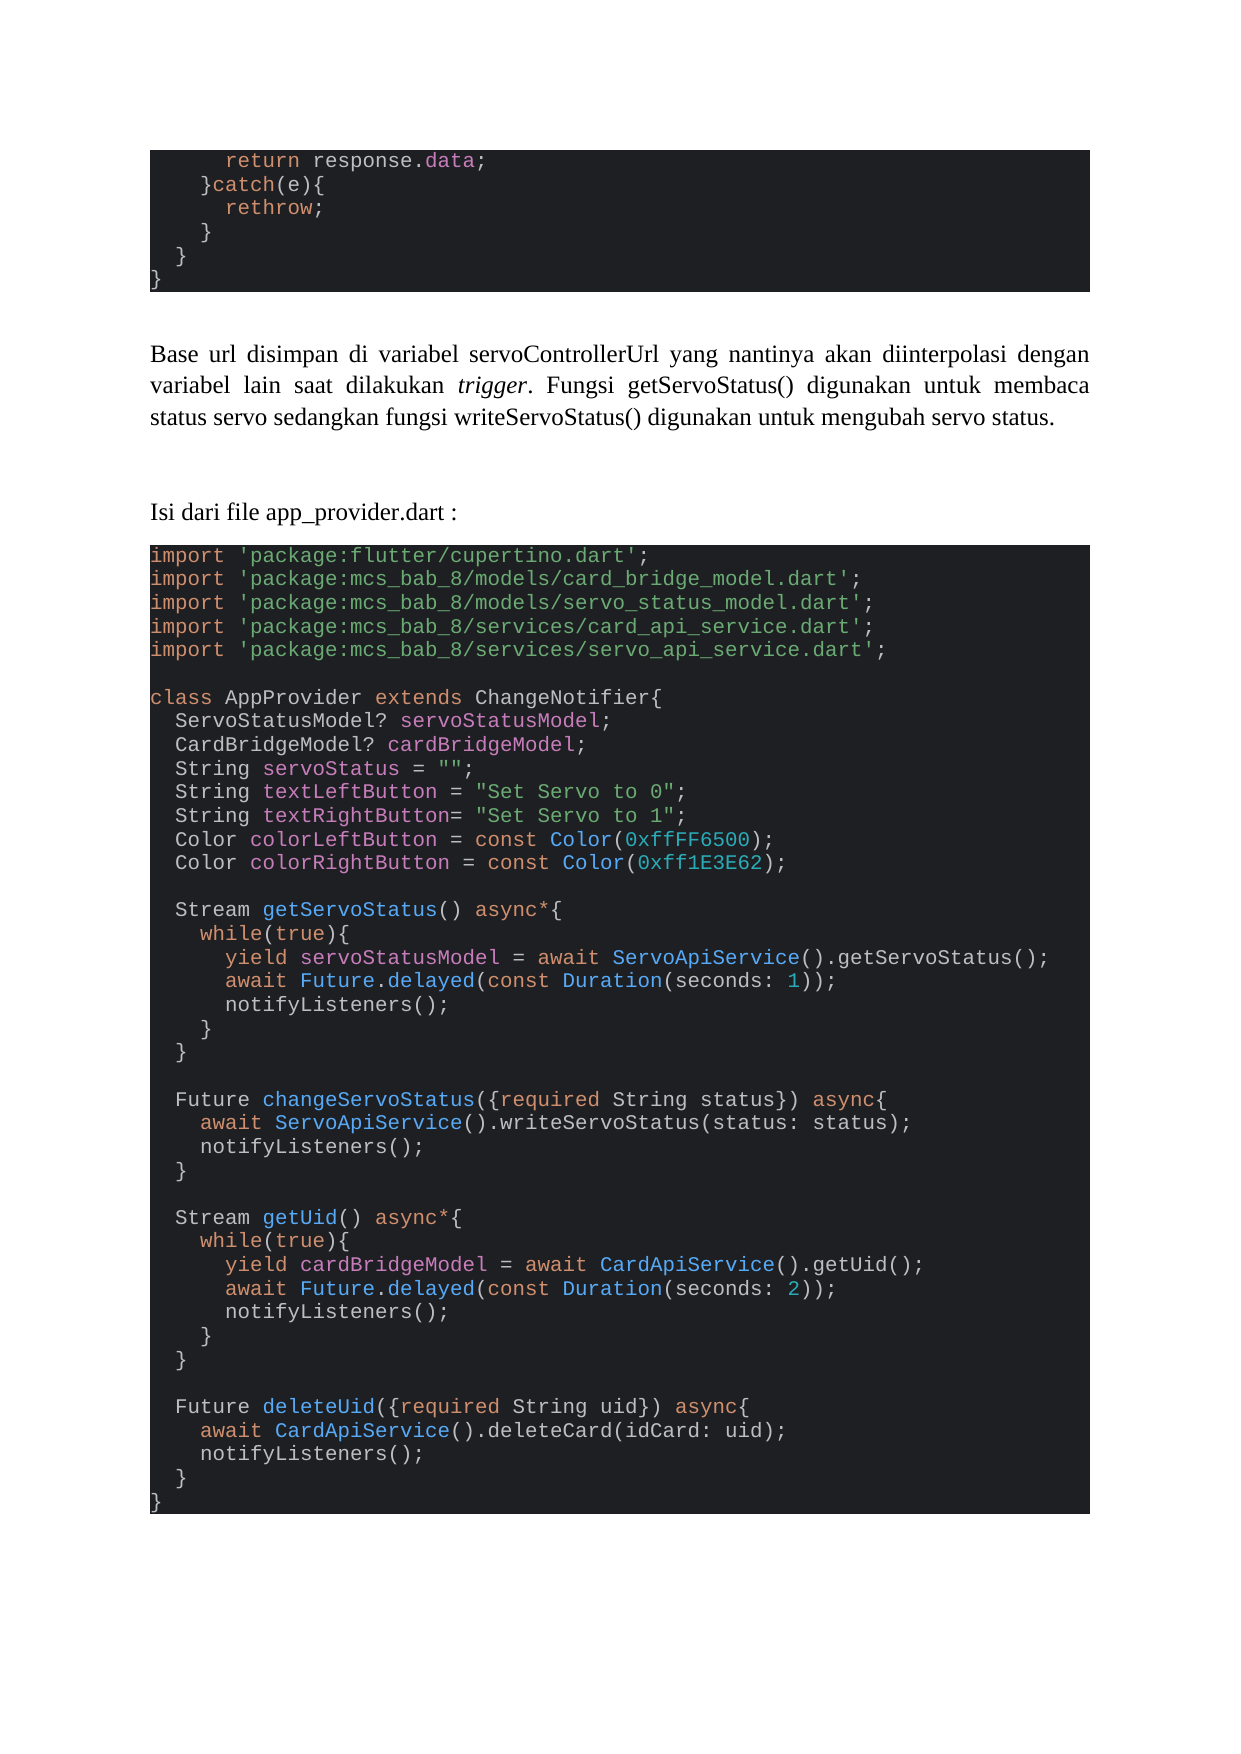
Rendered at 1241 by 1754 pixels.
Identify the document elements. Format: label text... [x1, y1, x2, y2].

text Base url disimpan di variabel servoControllerUrl yang nantinya akan diinterpolasi dengan variabel lain saat dilakukan trigger. Fungsi getServoStatus() digunakan untuk membaca status servo sedangkan fungsi writeServoStatus() digunakan untuk mengubah servo status. [150, 339, 1090, 430]
text Isi dari file app_provider.dart : [150, 497, 1090, 526]
text import 'package:flutter/cupertino.dart'; import 'package:mcs_bab_8/models/card_bridge_model.dart'; import 'package:mcs_bab_8/models/servo_status_model.dart'; import 'package:mcs_bab_8/services/card_api_service.dart'; import 'package:mcs_bab_8/services/servo_api_service.dart'; class AppProvider extends ChangeNotifier{ ServoStatusModel? servoStatusModel; CardBridgeModel? cardBridgeModel; String servoStatus = ""; String textLeftButton = "Set Servo to 0"; String textRightButton= "Set Servo to 1"; Color colorLeftButton = const Color(0xffFF6500); Color colorRightButton = const Color(0xff1E3E62); Stream getServoStatus() async*{ while(true){ yield servoStatusModel = await ServoApiService().getServoStatus(); await Future.delayed(const Duration(seconds: 1)); notifyListeners(); } } Future changeServoStatus({required String status}) async{ await ServoApiService().writeServoStatus(status: status); notifyListeners(); } Stream getUid() async*{ while(true){ yield cardBridgeModel = await CardApiService().getUid(); await Future.delayed(const Duration(seconds: 2)); notifyListeners(); } } Future deleteUid({required String uid}) async{ await CardApiService().deleteCard(idCard: uid); notifyListeners(); } } [150, 545, 1090, 1514]
